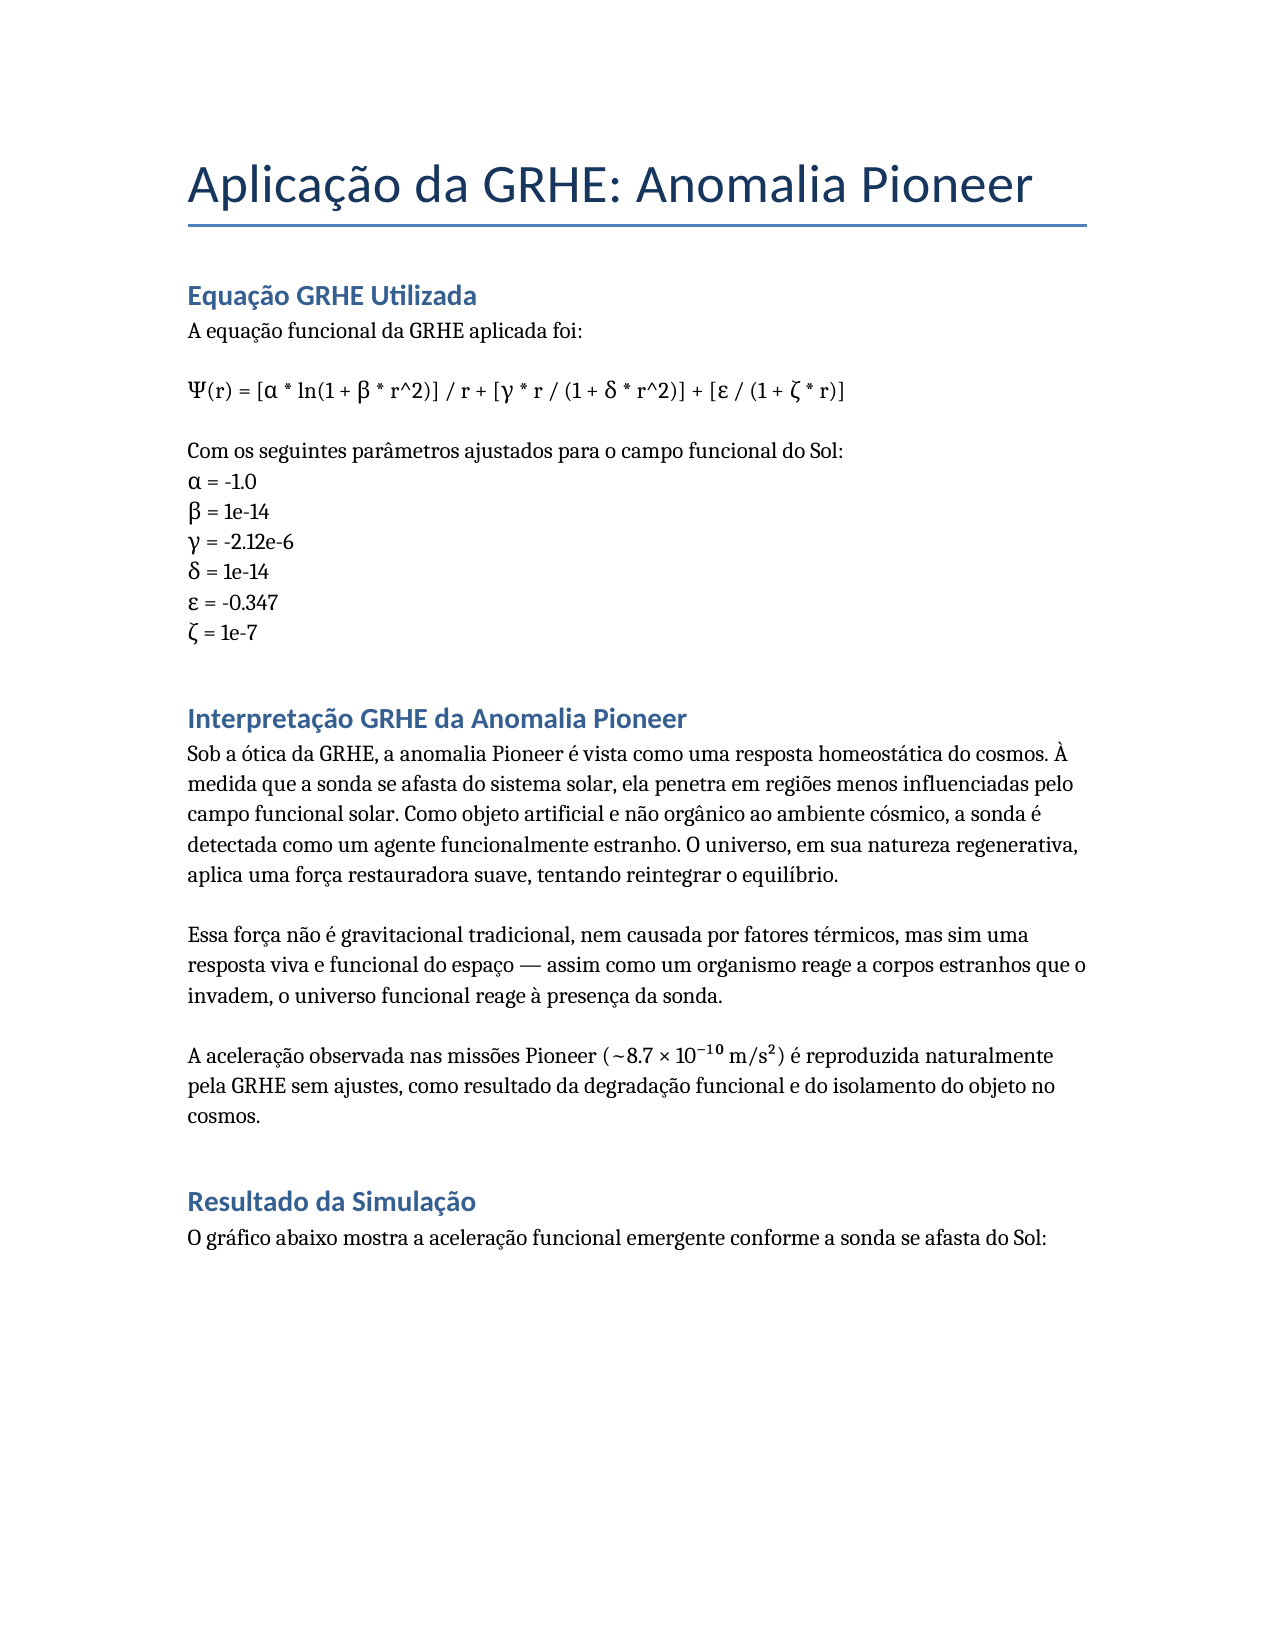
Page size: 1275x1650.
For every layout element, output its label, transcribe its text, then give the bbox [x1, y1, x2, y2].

text Sob a ótica da GRHE, a anomalia Pioneer é vista como uma resposta homeostática do cosmos. À medida que a sonda se afasta do sistema solar, ela penetra em regiões menos influenciadas pelo campo funcional solar. Como objeto artificial e não orgânico ao ambiente cósmico, a sonda é detectada como um agente funcionalmente estranho. O universo, em sua natureza regenerativa, aplica uma força restauradora suave, tentando reintegrar o equilíbrio. Essa força não é gravitacional tradicional, nem causada por fatores térmicos, mas sim uma resposta viva e funcional do espaço — assim como um organismo reage a corpos estranhos que o invadem, o universo funcional reage à presença da sonda. A aceleração observada nas missões Pioneer (~8.7 × 10⁻¹⁰ m/s²) é reproduzida naturalmente pela GRHE sem ajustes, como resultado da degradação funcional e do isolamento do objeto no cosmos. [187, 741, 1087, 1129]
text O gráfico abaixo mostra a aceleração funcional emergente conforme a sonda se afasta do Sol: [187, 1224, 1087, 1251]
title Aplicação da GRHE: Anomalia Pioneer [187, 150, 1087, 227]
text A equação funcional da GRHE aplicada foi: Ψ(r) = [α * ln(1 + β * r^2)] / r + [γ * r / (1 + δ * r^2)] + [ε / (1 + ζ * r)] Com os seguintes parâmetros ajustados para o campo funcional do Sol: α = -1.0 β = 1e-14 γ = -2.12e-6 δ = 1e-14 ε = -0.347 ζ = 1e-7 [187, 317, 1087, 646]
subtitle Equação GRHE Utilizada [187, 277, 1087, 312]
subtitle Resultado da Simulação [187, 1183, 1087, 1219]
subtitle Interpretação GRHE da Anomalia Pioneer [187, 700, 1087, 735]
